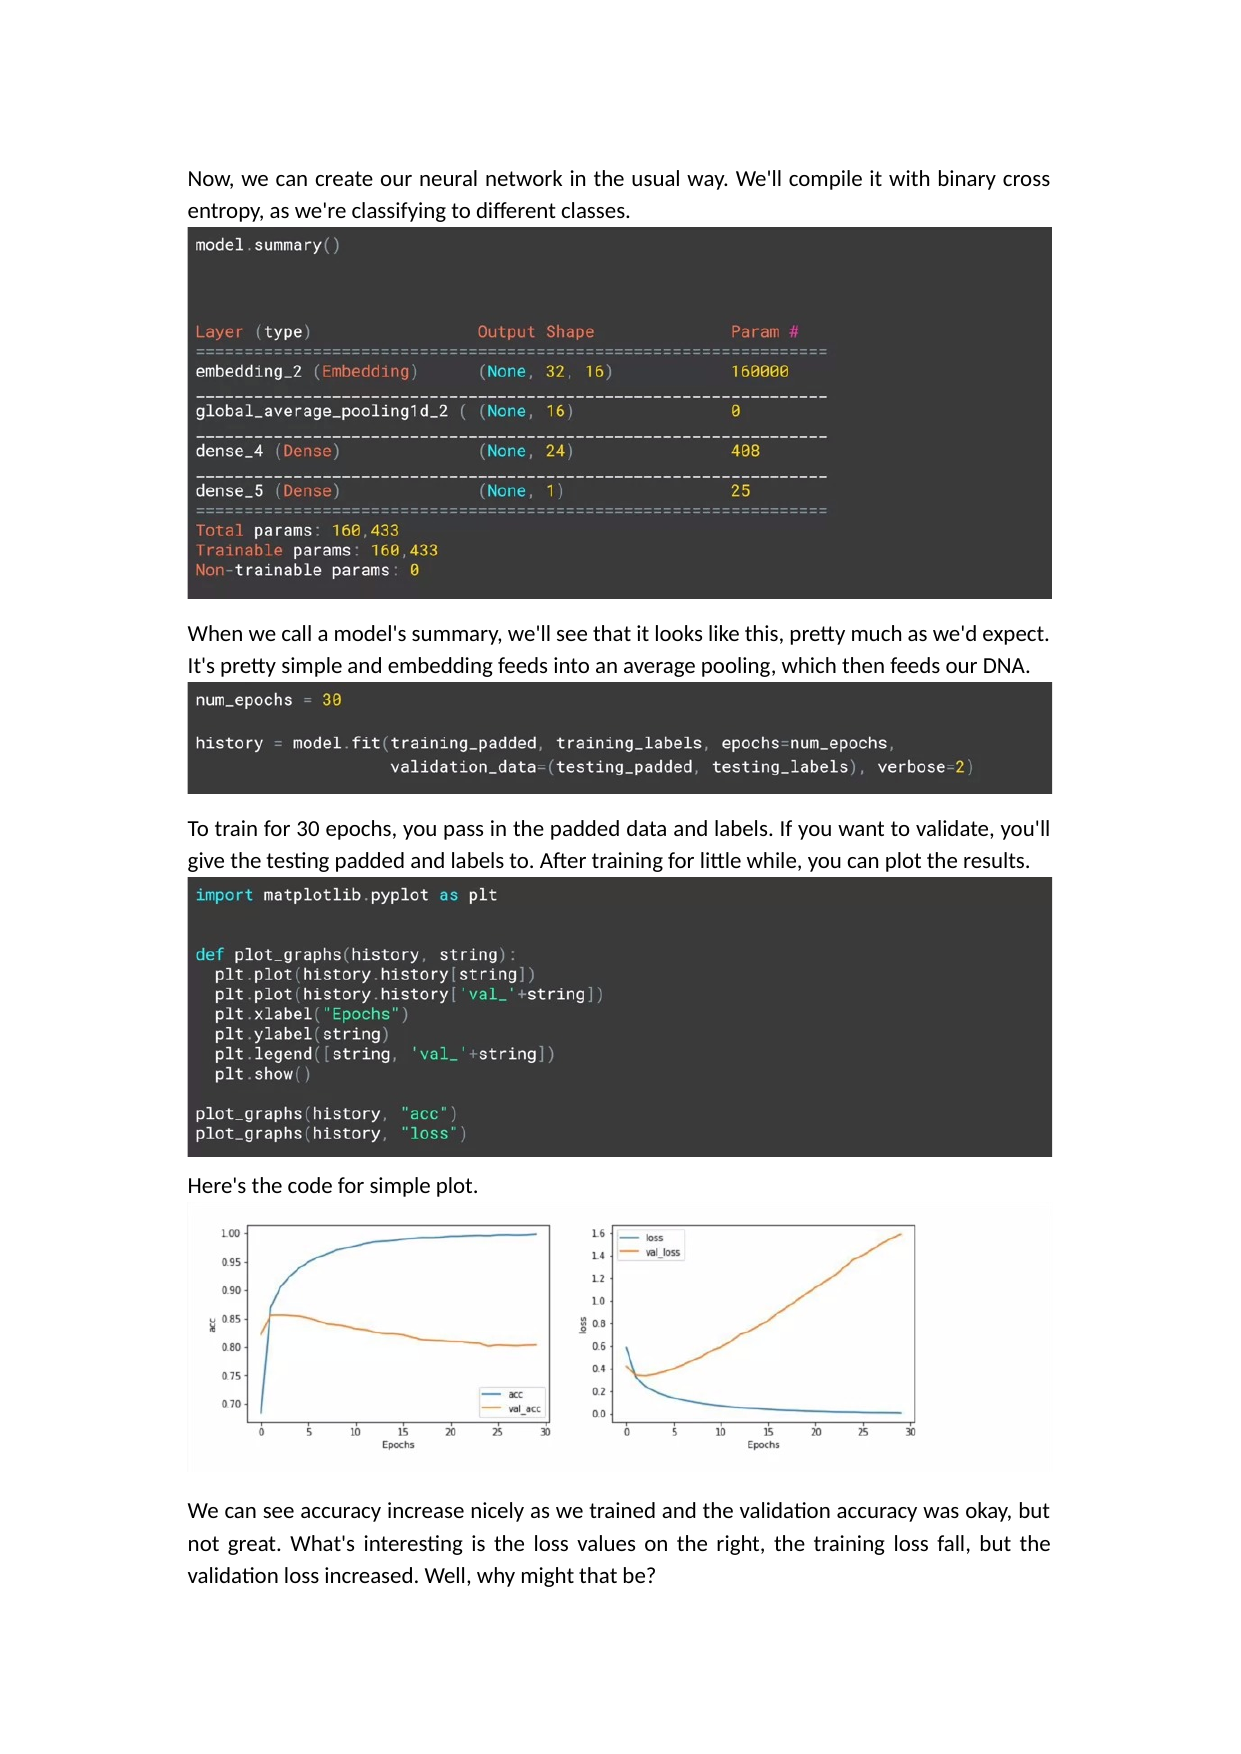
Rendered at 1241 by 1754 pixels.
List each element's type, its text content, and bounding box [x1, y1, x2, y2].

text To train for 30 epochs, you pass in the padded data and labels. If you want to validate, you'll give the testing padded and labels to. After training for little while, you can plot the results. [187, 812, 1053, 877]
picture [187, 682, 1053, 794]
picture [187, 877, 1053, 1157]
text Now, we can create our neural network in the usual way. We'll compile it with binary cross entropy, as we're classifying to different classes. [187, 162, 1053, 227]
picture [187, 227, 1052, 599]
picture [187, 1202, 1053, 1472]
text Here's the code for simple plot. [187, 1169, 1053, 1202]
text When we call a model's summary, we'll see that it looks like this, pretty much as we'd expect. It's pretty simple and embedding feeds into an average pooling, which then feeds our DNA. [187, 617, 1053, 682]
text We can see accuracy increase nicely as we trained and the validation accuracy was okay, but not great. What's interesting is the loss values on the right, the training loss fall, but the validation loss increased. Well, why might that be? [187, 1494, 1053, 1592]
